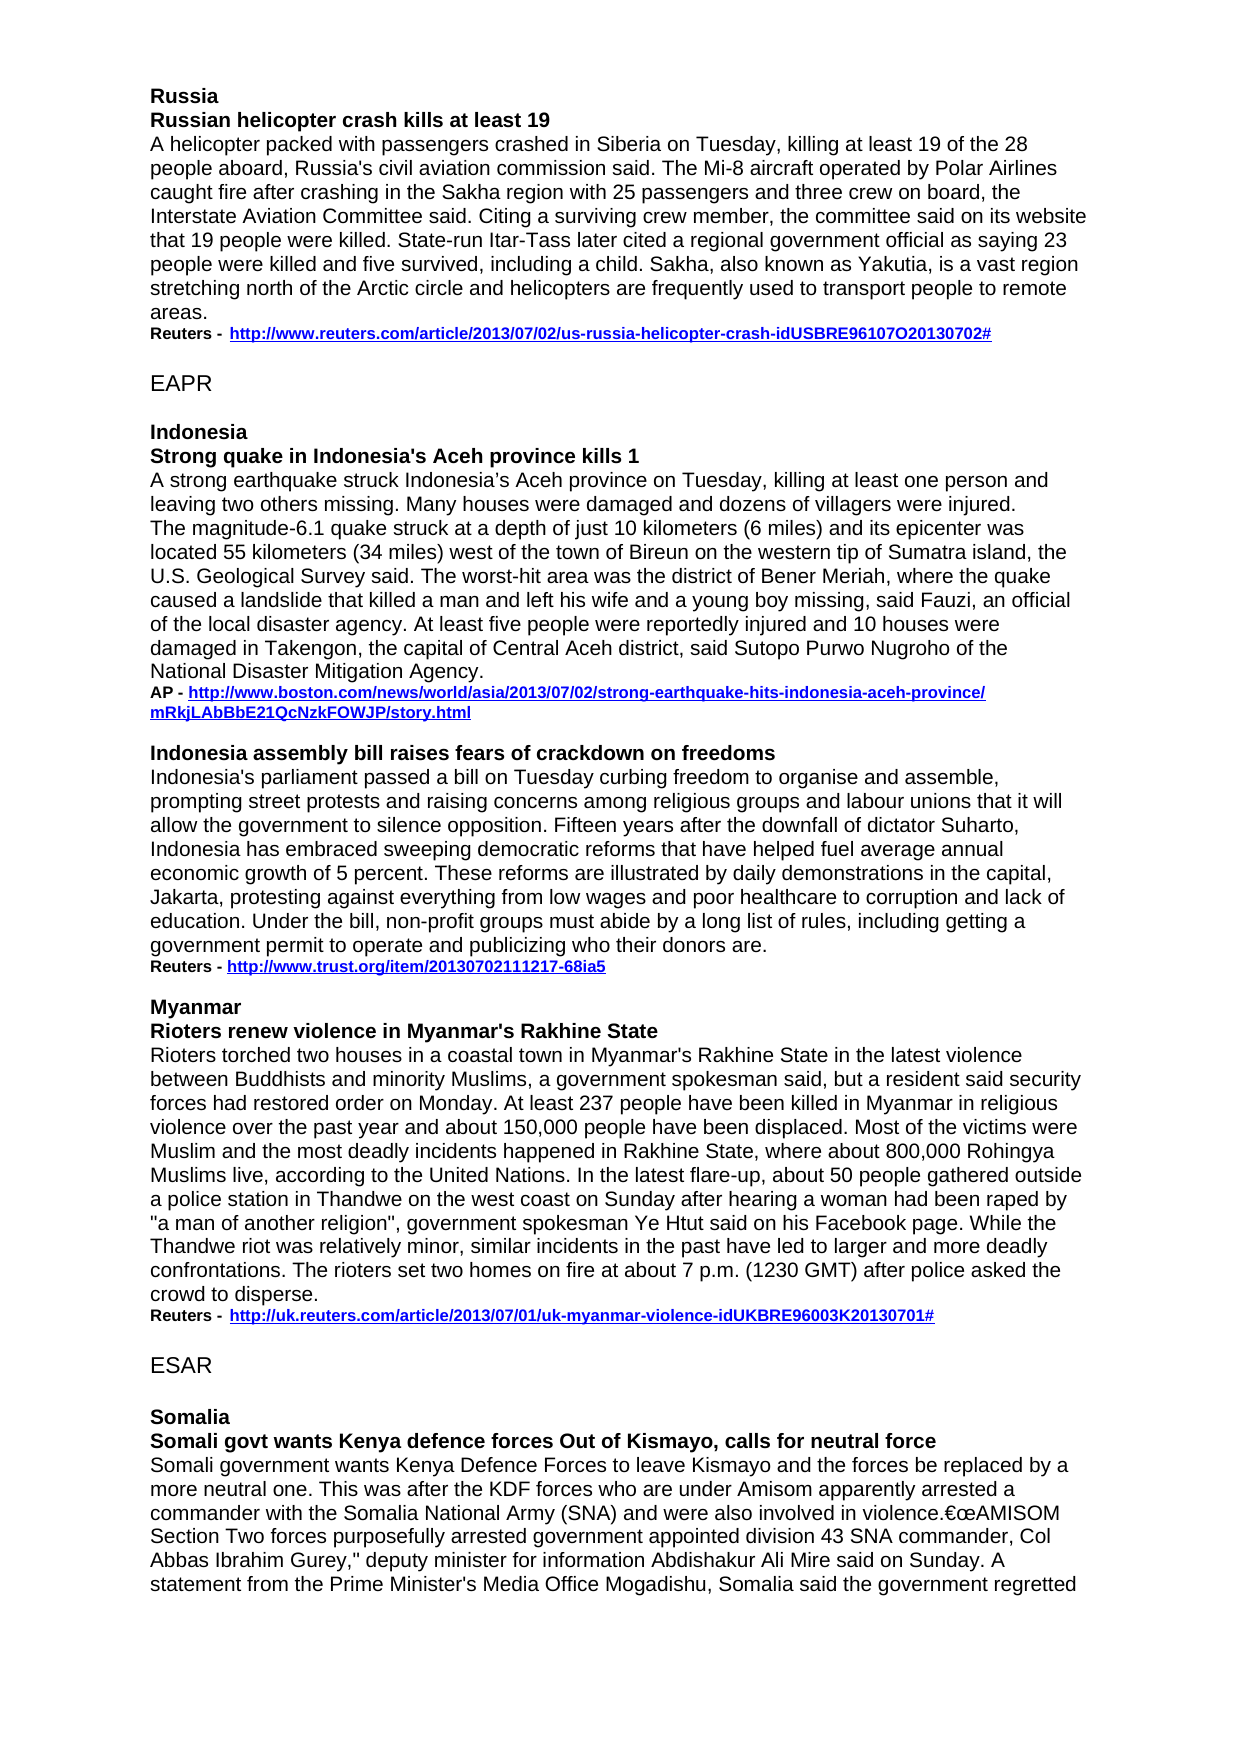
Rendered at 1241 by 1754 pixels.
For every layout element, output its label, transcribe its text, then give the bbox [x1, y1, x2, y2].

text A strong earthquake struck Indonesia’s Aceh province on Tuesday, killing at least one person and leaving two others missing. Many houses were damaged and dozens of villagers were injured. [150, 468, 1090, 516]
text Indonesia [150, 420, 1090, 444]
text The magnitude-6.1 quake struck at a depth of just 10 kilometers (6 miles) and its epicenter was located 55 kilometers (34 miles) west of the town of Bireun on the western tip of Sumatra island, the U.S. Geological Survey said. The worst-hit area was the district of Bener Meriah, where the quake caused a landslide that killed a man and left his wife and a young boy missing, said Fauzi, an official of the local disaster agency. At least five people were reportedly injured and 10 houses were damaged in Takengon, the capital of Central Aceh district, said Sutopo Purwo Nugroho of the National Disaster Mitigation Agency. [150, 516, 1090, 683]
text Reuters - http://www.reuters.com/article/2013/07/02/us-russia-helicopter-crash-idUSBRE96107O20130702# [150, 324, 1090, 343]
text Russia [150, 84, 1090, 108]
text Reuters - http://uk.reuters.com/article/2013/07/01/uk-myanmar-violence-idUKBRE96003K20130701# [150, 1306, 1090, 1325]
text Somalia [150, 1404, 1090, 1428]
text EAPR [150, 369, 1090, 396]
text Strong quake in Indonesia's Aceh province kills 1 [150, 444, 1090, 468]
text Indonesia's parliament passed a bill on Tuesday curbing freedom to organise and assemble, prompting street protests and raising concerns among religious groups and labour unions that it will allow the government to silence opposition. Fifteen years after the downfall of dictator Suharto, Indonesia has embraced sweeping democratic reforms that have helped fuel average annual economic growth of 5 percent. These reforms are illustrated by daily demonstrations in the capital, Jakarta, protesting against everything from low wages and poor healthcare to corruption and lack of education. Under the bill, non-profit groups must abide by a long list of rules, including getting a government permit to operate and publicizing who their donors are. [150, 765, 1090, 956]
text Indonesia assembly bill raises fears of crackdown on freedoms [150, 741, 1090, 765]
text Rioters renew violence in Myanmar's Rakhine State [150, 1019, 1090, 1043]
text ESAR [150, 1352, 1090, 1378]
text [150, 1452, 1090, 1596]
text Reuters - http://www.trust.org/item/20130702111217-68ia5 [150, 956, 1090, 976]
text "a man of another religion", government spokesman Ye Htut said on his Facebook page. While the Thandwe riot was relatively minor, similar incidents in the past have led to larger and more deadly confrontations. The rioters set two homes on fire at about 7 p.m. (1230 GMT) after police asked the crowd to disperse. [150, 1210, 1090, 1306]
text Russian helicopter crash kills at least 19 [150, 108, 1090, 132]
text A helicopter packed with passengers crashed in Siberia on Tuesday, killing at least 19 of the 28 people aboard, Russia's civil aviation commission said. The Mi-8 aircraft operated by Polar Airlines caught fire after crashing in the Sakha region with 25 passengers and three crew on board, the Interstate Aviation Committee said. Citing a surviving crew member, the committee said on its website that 19 people were killed. State-run Itar-Tass later cited a regional government official as saying 23 people were killed and five survived, including a child. Sakha, also known as Yakutia, is a vast region stretching north of the Arctic circle and helicopters are frequently used to transport people to remote areas. [150, 132, 1090, 324]
text Myanmar [150, 995, 1090, 1019]
text Rioters torched two houses in a coastal town in Myanmar's Rakhine State in the latest violence between Buddhists and minority Muslims, a government spokesman said, but a resident said security forces had restored order on Monday. At least 237 people have been killed in Myanmar in religious violence over the past year and about 150,000 people have been displaced. Most of the victims were Muslim and the most deadly incidents happened in Rakhine State, where about 800,000 Rohingya Muslims live, according to the United Nations. In the latest flare-up, about 50 people gathered outside a police station in Thandwe on the west coast on Sunday after hearing a woman had been raped by [150, 1043, 1090, 1210]
text Somali govt wants Kenya defence forces Out of Kismayo, calls for neutral force [150, 1428, 1090, 1452]
text AP - http://www.boston.com/news/world/asia/2013/07/02/strong-earthquake-hits-indonesia-aceh-province/mRkjLAbBbE21QcNzkFOWJP/story.html [150, 683, 1090, 722]
